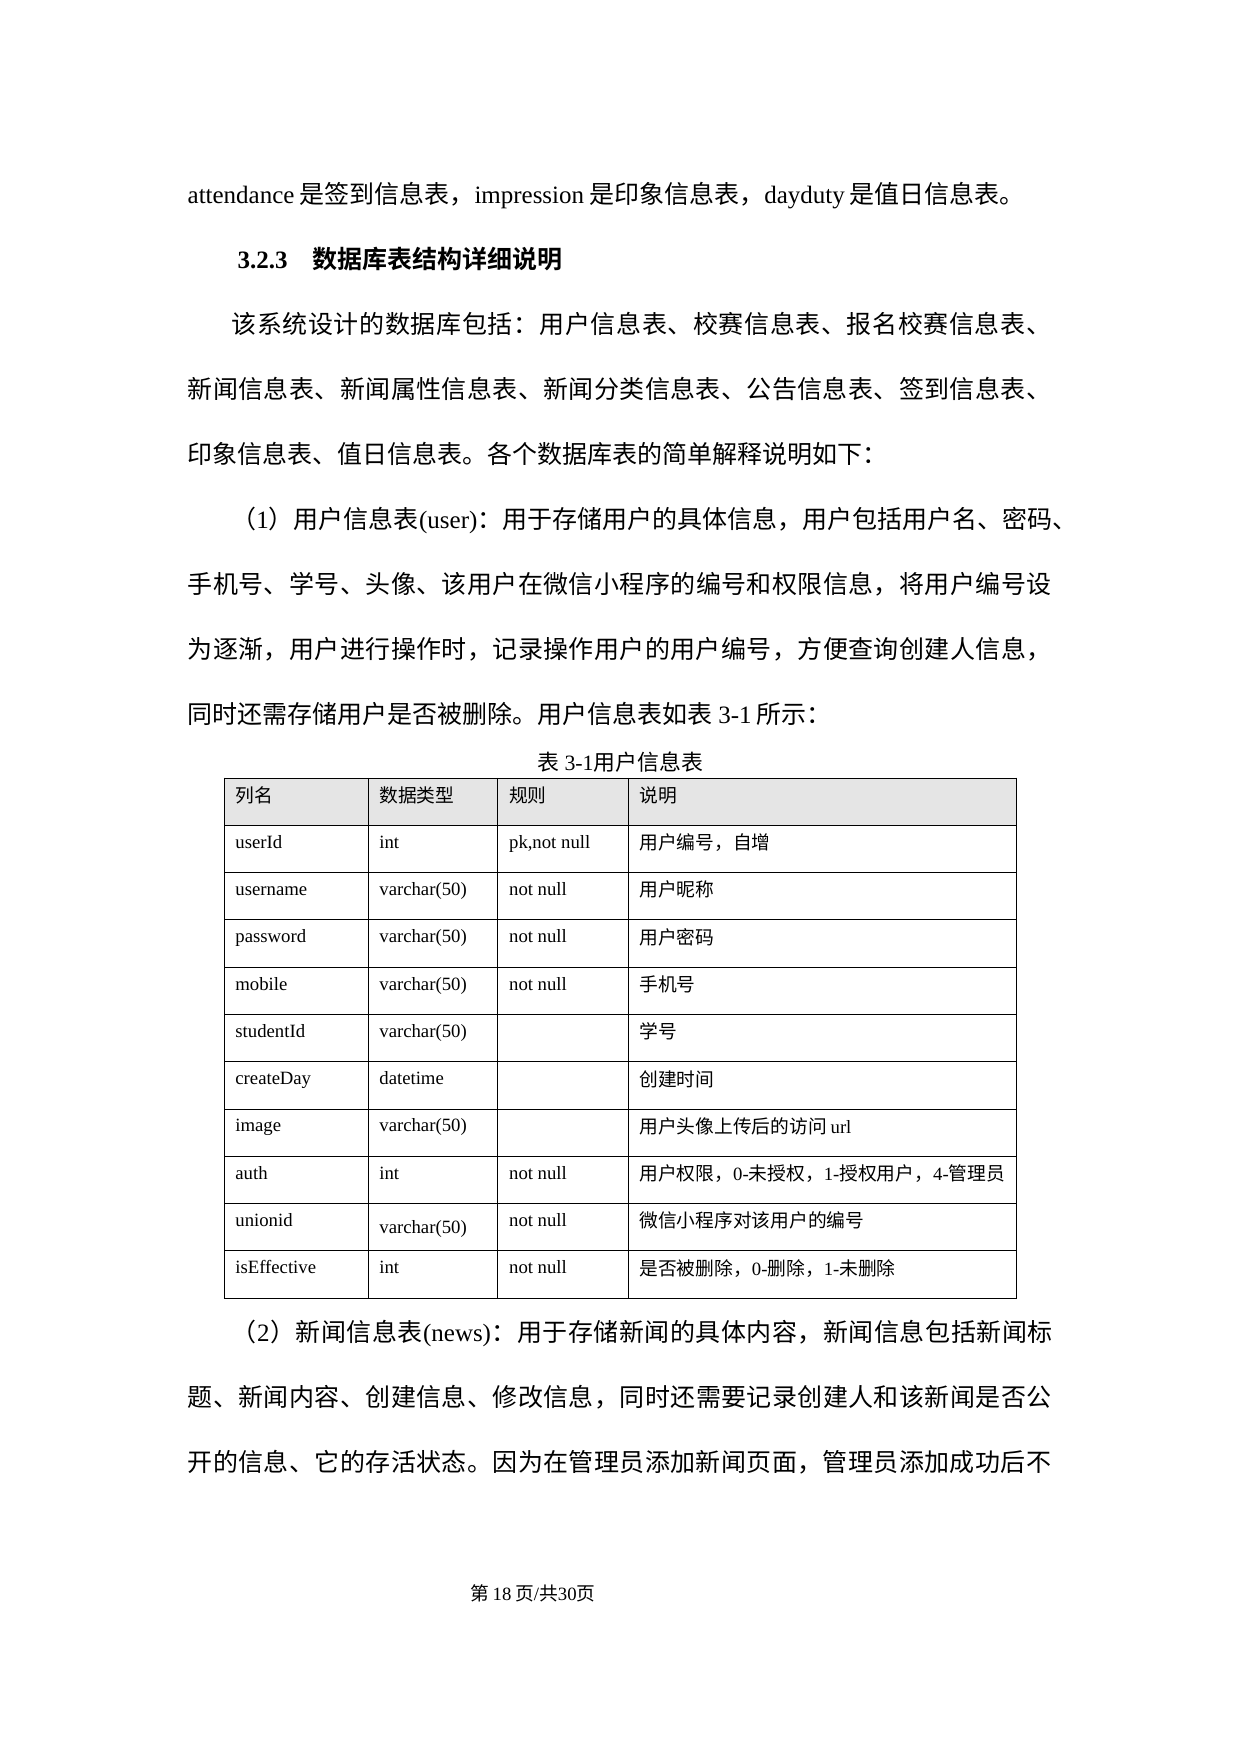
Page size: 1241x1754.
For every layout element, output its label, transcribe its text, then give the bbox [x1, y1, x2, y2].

table_cell varchar(50) [369, 920, 497, 967]
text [187, 160, 1053, 225]
table_cell pk,not null [498, 826, 628, 872]
table_cell [498, 1062, 628, 1108]
table_cell 用户密码 [629, 920, 1016, 967]
table_cell varchar(50) [369, 1110, 497, 1156]
table_cell 手机号 [629, 968, 1016, 1014]
table_cell int [369, 826, 497, 872]
table_cell int [369, 1251, 497, 1298]
table_cell password [225, 920, 368, 967]
table_cell not null [498, 1157, 628, 1203]
table_cell not null [498, 1251, 628, 1298]
table_cell varchar(50) [369, 1015, 497, 1061]
table_header 规则 [498, 779, 628, 825]
table_header 数据类型 [369, 779, 497, 825]
table_cell 用户编号，自增 [629, 826, 1016, 872]
table_cell auth [225, 1157, 368, 1203]
table_cell not null [498, 1204, 628, 1250]
table_cell 微信小程序对该用户的编号 [629, 1204, 1016, 1250]
table_cell not null [498, 873, 628, 919]
subtitle 数据库表结构详细说明 [237, 225, 1053, 290]
table_cell 用户头像上传后的访问url [629, 1110, 1016, 1156]
table_cell 学号 [629, 1015, 1016, 1061]
table_header 列名 [225, 779, 368, 825]
table_cell not null [498, 920, 628, 967]
text 表 3-1用户信息表 [187, 745, 1053, 777]
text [187, 1298, 1053, 1493]
table_cell varchar(50) [369, 1204, 497, 1250]
text 该系统设计的数据库包括：用户信息表、校赛信息表、报名校赛信息表、新闻信息表、新闻属性信息表、新闻分类信息表、公告信息表、签到信息表、印象信息表、值日信息表。各个数据库表的简单解释说明如下： [187, 290, 1053, 485]
table_cell createDay [225, 1062, 368, 1108]
table_cell mobile [225, 968, 368, 1014]
table_cell userId [225, 826, 368, 872]
text （1）用户信息表(user)：用于存储用户的具体信息，用户包括用户名、密码、手机号、学号、头像、该用户在微信小程序的编号和权限信息，将用户编号设为逐渐，用户进行操作时，记录操作用户的用户编号，方便查询创建人信息，同时还需存储用户是否被删除。用户信息表如表 3-1所示： [187, 485, 1053, 745]
table_cell datetime [369, 1062, 497, 1108]
table_cell not null [498, 968, 628, 1014]
table_cell 用户昵称 [629, 873, 1016, 919]
table_cell 用户权限，0-未授权，1-授权用户，4-管理员 [629, 1157, 1016, 1203]
table_cell [498, 1015, 628, 1061]
table_cell isEffective [225, 1251, 368, 1298]
table_cell varchar(50) [369, 968, 497, 1014]
table_cell studentId [225, 1015, 368, 1061]
table_cell 是否被删除，0-删除，1-未删除 [629, 1251, 1016, 1298]
table_cell image [225, 1110, 368, 1156]
table_cell varchar(50) [369, 873, 497, 919]
table_header 说明 [629, 779, 1016, 825]
table_cell [498, 1110, 628, 1156]
table_cell int [369, 1157, 497, 1203]
table_cell 创建时间 [629, 1062, 1016, 1108]
table_cell unionid [225, 1204, 368, 1250]
table_cell username [225, 873, 368, 919]
